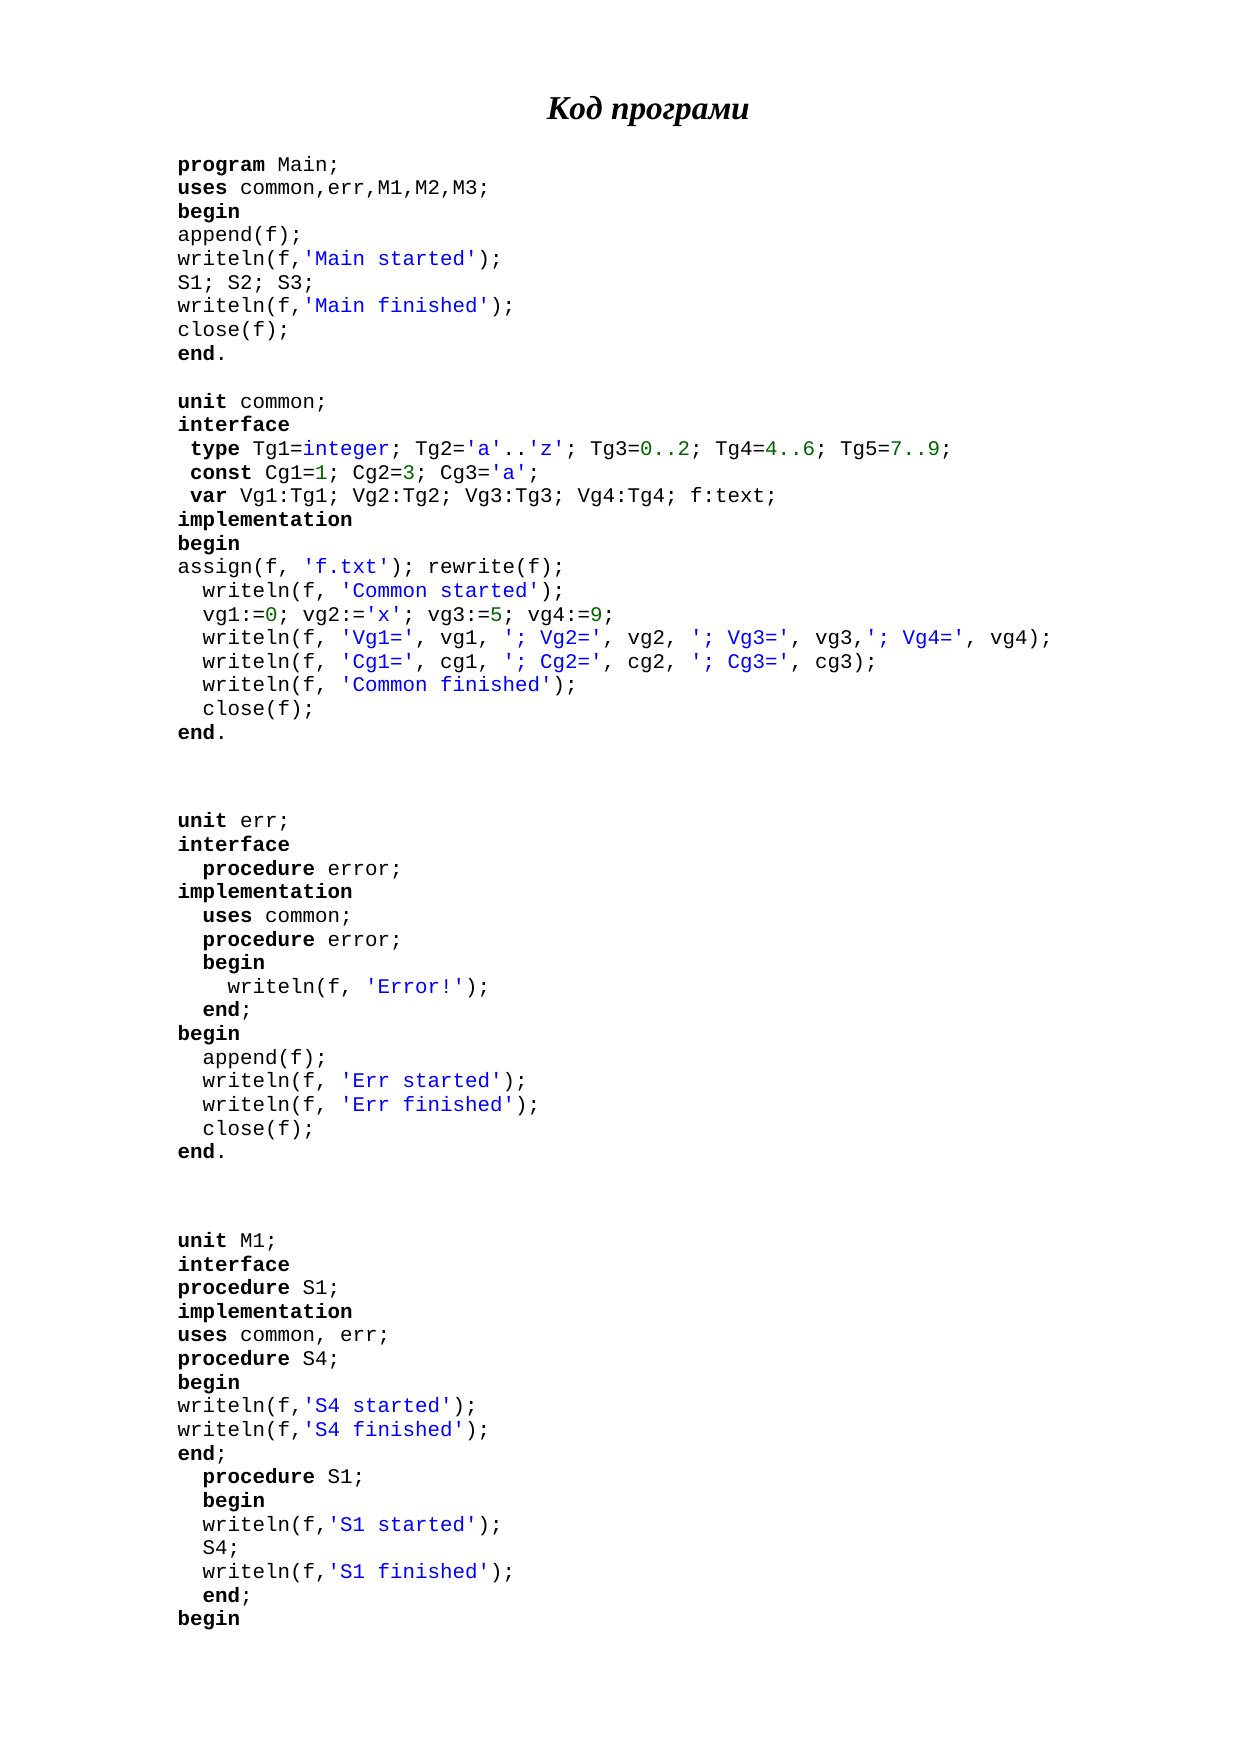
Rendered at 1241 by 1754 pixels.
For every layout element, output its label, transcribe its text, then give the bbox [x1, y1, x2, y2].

text procedure S1; [177, 1466, 1122, 1490]
text close(f); [177, 319, 1122, 343]
text S4; [177, 1537, 1122, 1561]
text end; [177, 1443, 1122, 1466]
text unit common; [177, 391, 1122, 414]
text const Cg1=1; Cg2=3; Cg3='a'; [177, 462, 1122, 485]
text writeln(f, 'Err started'); [177, 1070, 1122, 1094]
text uses common, err; [177, 1324, 1122, 1348]
text writeln(f, 'Err finished'); [177, 1094, 1122, 1118]
text procedure S1; [177, 1277, 1122, 1301]
text writeln(f,'S1 started'); [177, 1514, 1122, 1537]
text assign(f, 'f.txt'); rewrite(f); [177, 556, 1122, 580]
text interface [177, 414, 1122, 438]
text begin [177, 952, 1122, 976]
text writeln(f,'S4 started'); [177, 1395, 1122, 1419]
text end; [177, 1584, 1122, 1608]
text writeln(f,'Main finished'); [177, 295, 1122, 319]
text writeln(f, 'Vg1=', vg1, '; Vg2=', vg2, '; Vg3=', vg3,'; Vg4=', vg4); [177, 627, 1122, 651]
text append(f); [177, 1047, 1122, 1070]
text writeln(f, 'Common started'); [177, 580, 1122, 603]
text procedure error; [177, 858, 1122, 881]
text implementation [177, 881, 1122, 905]
text begin [177, 1372, 1122, 1395]
text procedure S4; [177, 1348, 1122, 1372]
text begin [177, 1023, 1122, 1047]
text unit err; [177, 810, 1122, 834]
text append(f); [177, 224, 1122, 248]
text begin [177, 1608, 1122, 1632]
text writeln(f,'Main started'); [177, 248, 1122, 272]
text vg1:=0; vg2:='x'; vg3:=5; vg4:=9; [177, 603, 1122, 627]
text S1; S2; S3; [177, 272, 1122, 295]
text close(f); [177, 698, 1122, 722]
text end. [177, 343, 1122, 366]
text end; [177, 999, 1122, 1023]
text program Main; [177, 153, 1122, 177]
text implementation [177, 1301, 1122, 1324]
text procedure error; [177, 928, 1122, 952]
text begin [177, 201, 1122, 224]
text close(f); [177, 1118, 1122, 1141]
text uses common,err,M1,M2,M3; [177, 177, 1122, 201]
text begin [177, 533, 1122, 556]
text writeln(f,'S1 finished'); [177, 1561, 1122, 1584]
text var Vg1:Tg1; Vg2:Tg2; Vg3:Tg3; Vg4:Tg4; f:text; [177, 485, 1122, 509]
text interface [177, 1253, 1122, 1277]
text begin [177, 1490, 1122, 1514]
text writeln(f,'S4 finished'); [177, 1419, 1122, 1443]
text end. [177, 1141, 1122, 1165]
text type Tg1=integer; Tg2='a'..'z'; Tg3=0..2; Tg4=4..6; Tg5=7..9; [177, 438, 1122, 462]
text interface [177, 834, 1122, 858]
text unit M1; [177, 1230, 1122, 1253]
text implementation [177, 509, 1122, 533]
text end. [177, 722, 1122, 745]
text uses common; [177, 905, 1122, 928]
text writeln(f, 'Cg1=', cg1, '; Cg2=', cg2, '; Cg3=', cg3); [177, 651, 1122, 674]
text writeln(f, 'Error!'); [177, 976, 1122, 999]
text Код програми [177, 89, 1122, 127]
text writeln(f, 'Common finished'); [177, 674, 1122, 698]
